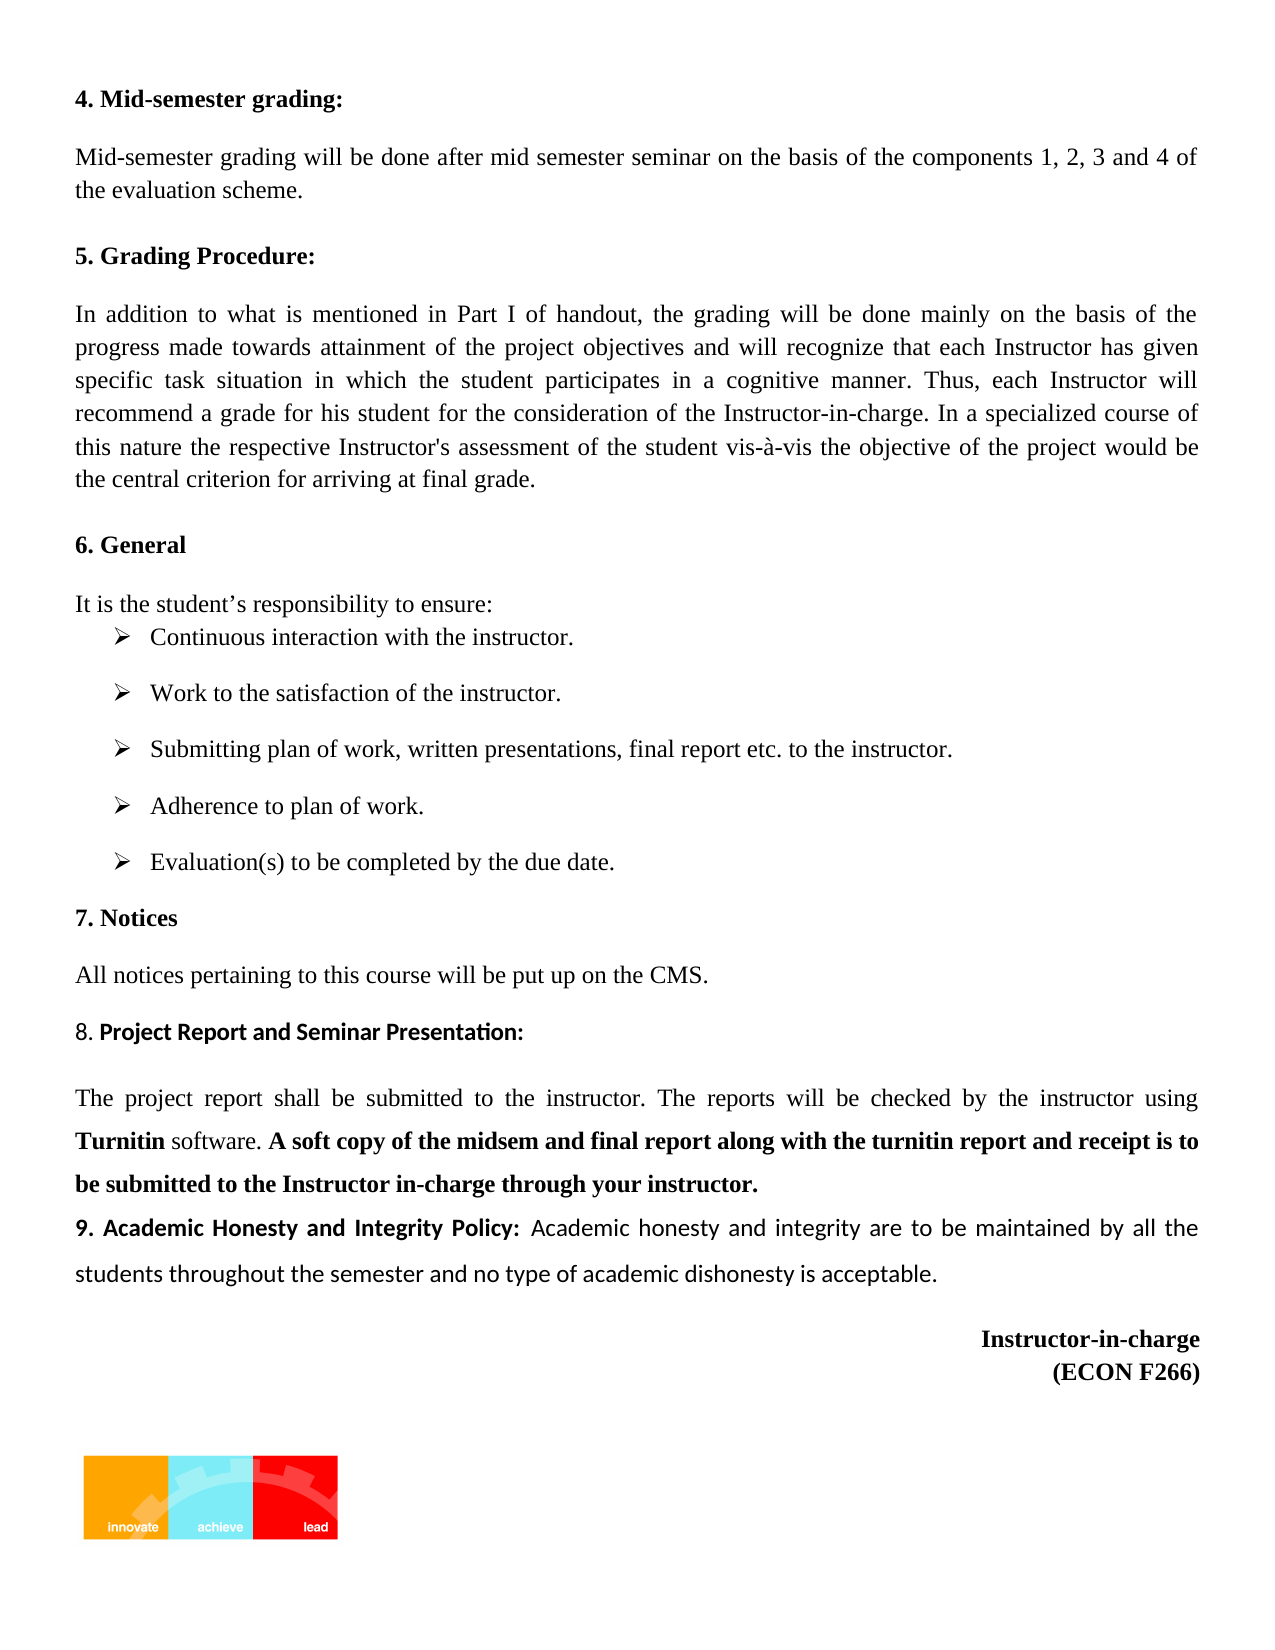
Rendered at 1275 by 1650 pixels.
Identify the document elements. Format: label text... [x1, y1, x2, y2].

list Work to the satisfaction of the instructor. [112, 678, 1200, 707]
picture [75, 1448, 346, 1547]
text All notices pertaining to this course will be put up on the CMS. [75, 960, 1200, 988]
text Mid-semester grading will be done after mid semester seminar on the basis of the components 1, 2, 3 and 4 of the evaluation scheme. [75, 142, 1200, 204]
list Evaluation(s) to be completed by the due date. [112, 847, 1200, 876]
list Continuous interaction with the instructor. [112, 622, 1200, 650]
text 6. General [75, 531, 1200, 559]
text 5. Grading Procedure: [75, 241, 1200, 270]
text It is the student’s responsibility to ensure: [75, 589, 1200, 617]
text 9. Academic Honesty and Integrity Policy: Academic honesty and integrity are to be maintained by all the students throughout the semester and no type of academic dishonesty is acceptable. [75, 1212, 1200, 1288]
text The project report shall be submitted to the instructor. The reports will be checked by the instructor using Turnitin software. A soft copy of the midsem and final report along with the turnitin report and receipt is to be submitted to the Instructor in-charge through your instructor. [75, 1083, 1200, 1198]
list Adherence to plan of work. [112, 791, 1200, 819]
text 4. Mid-semester grading: [75, 84, 1200, 113]
text Instructor-in-charge [75, 1324, 1200, 1353]
text 8. Project Report and Seminar Presentation: [75, 1016, 1200, 1047]
list Submitting plan of work, written presentations, final report etc. to the instructor. [112, 734, 1200, 763]
text In addition to what is mentioned in Part I of handout, the grading will be done mainly on the basis of the progress made towards attainment of the project objectives and will recognize that each Instructor has given specific task situation in which the student participates in a cognitive manner. Thus, each Instructor will recommend a grade for his student for the consideration of the Instructor-in-charge. In a specialized course of this nature the respective Instructor's assessment of the student vis-à-vis the objective of the project would be the central criterion for arriving at final grade. [75, 299, 1200, 493]
text 7. Notices [75, 903, 1200, 932]
text (ECON F266) [75, 1357, 1200, 1386]
